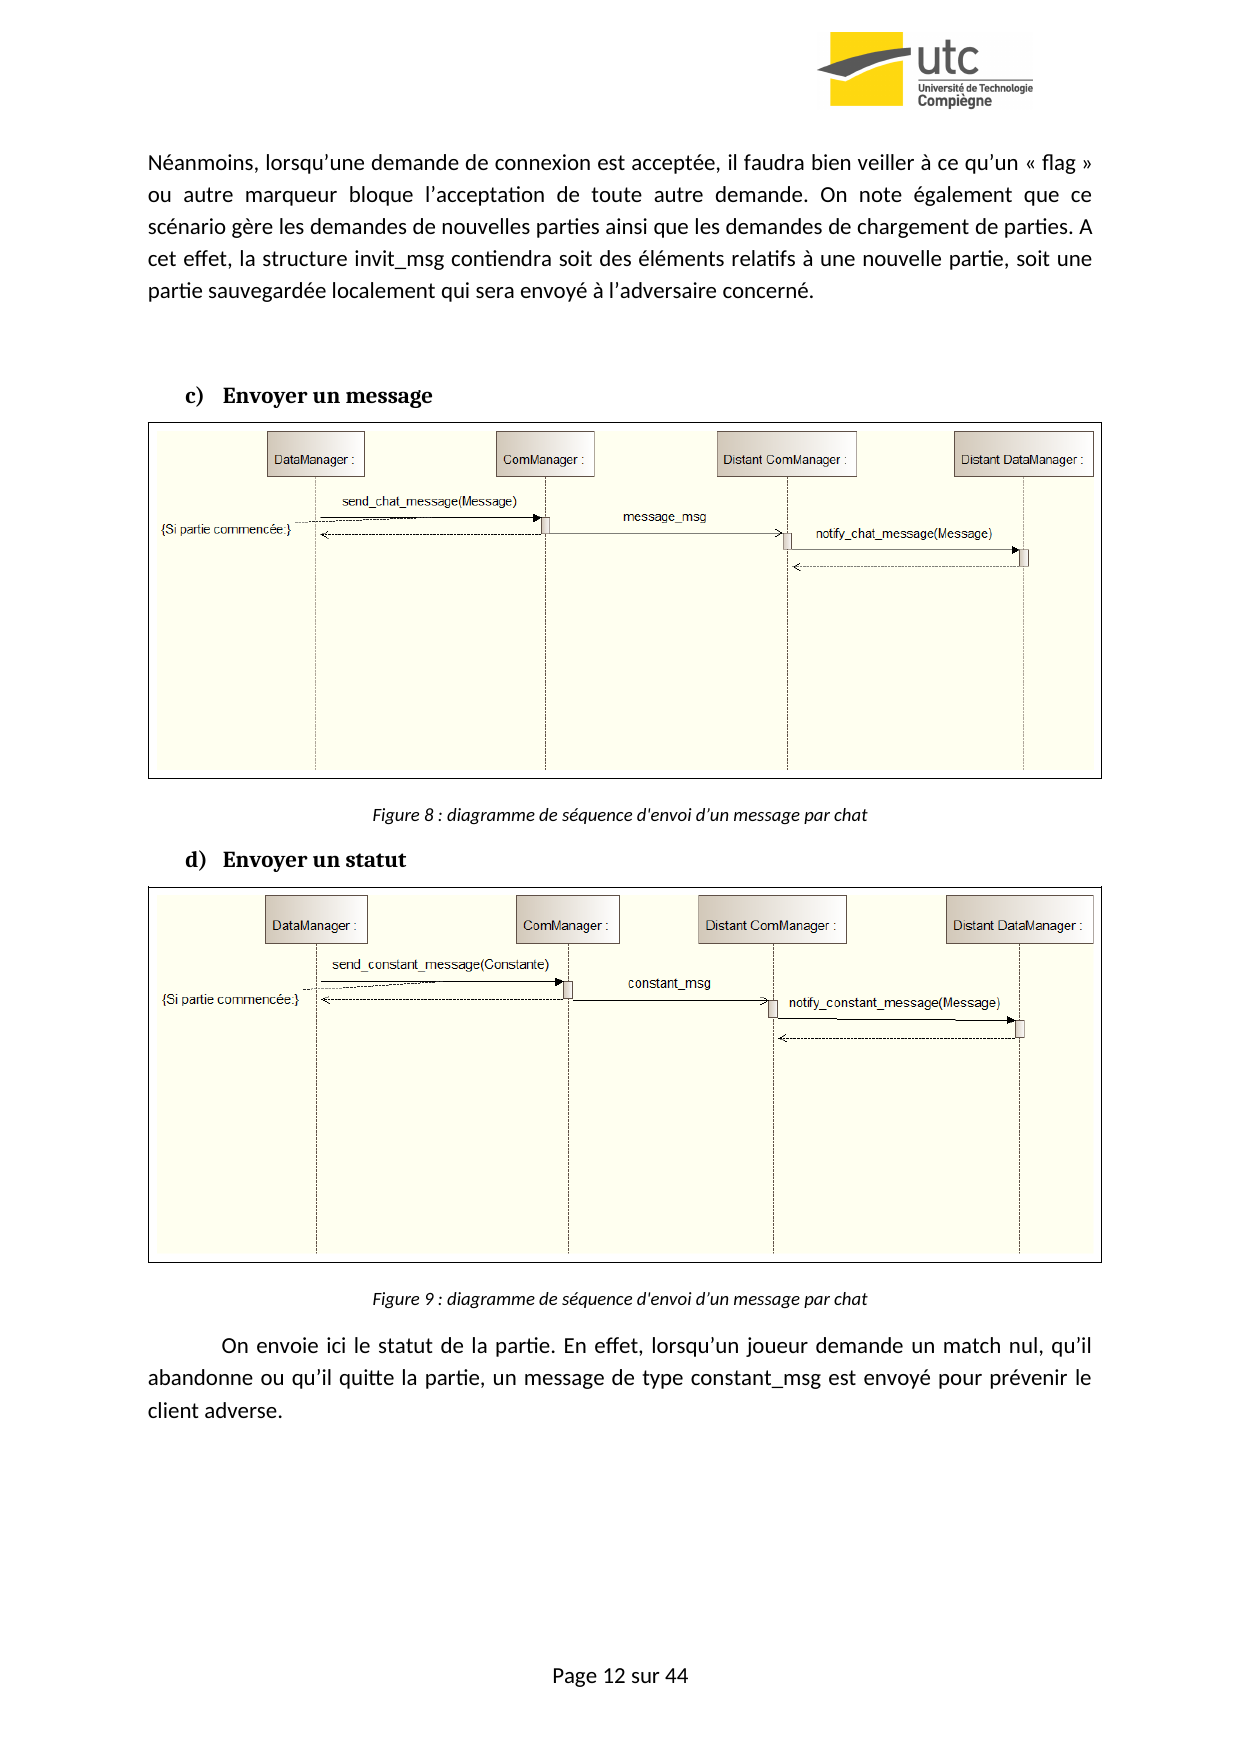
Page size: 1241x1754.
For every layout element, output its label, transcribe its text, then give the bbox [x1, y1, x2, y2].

picture [149, 423, 1101, 778]
text On envoie ici le statut de la partie. En effet, lorsqu’un joueur demande un match nul, qu’il abandonne ou qu’il quitte la partie, un message de type constant_msg est envoyé pour prévenir le client adverse. [148, 1331, 1093, 1424]
subtitle Envoyer un statut [185, 847, 1093, 873]
picture [149, 888, 1101, 1262]
text Figure 9 : diagramme de séquence d'envoi d’un message par chat [148, 1288, 1093, 1311]
subtitle Envoyer un message [185, 382, 1093, 409]
picture [816, 32, 1033, 110]
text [148, 148, 1093, 304]
text Figure 8 : diagramme de séquence d'envoi d’un message par chat [148, 803, 1093, 826]
